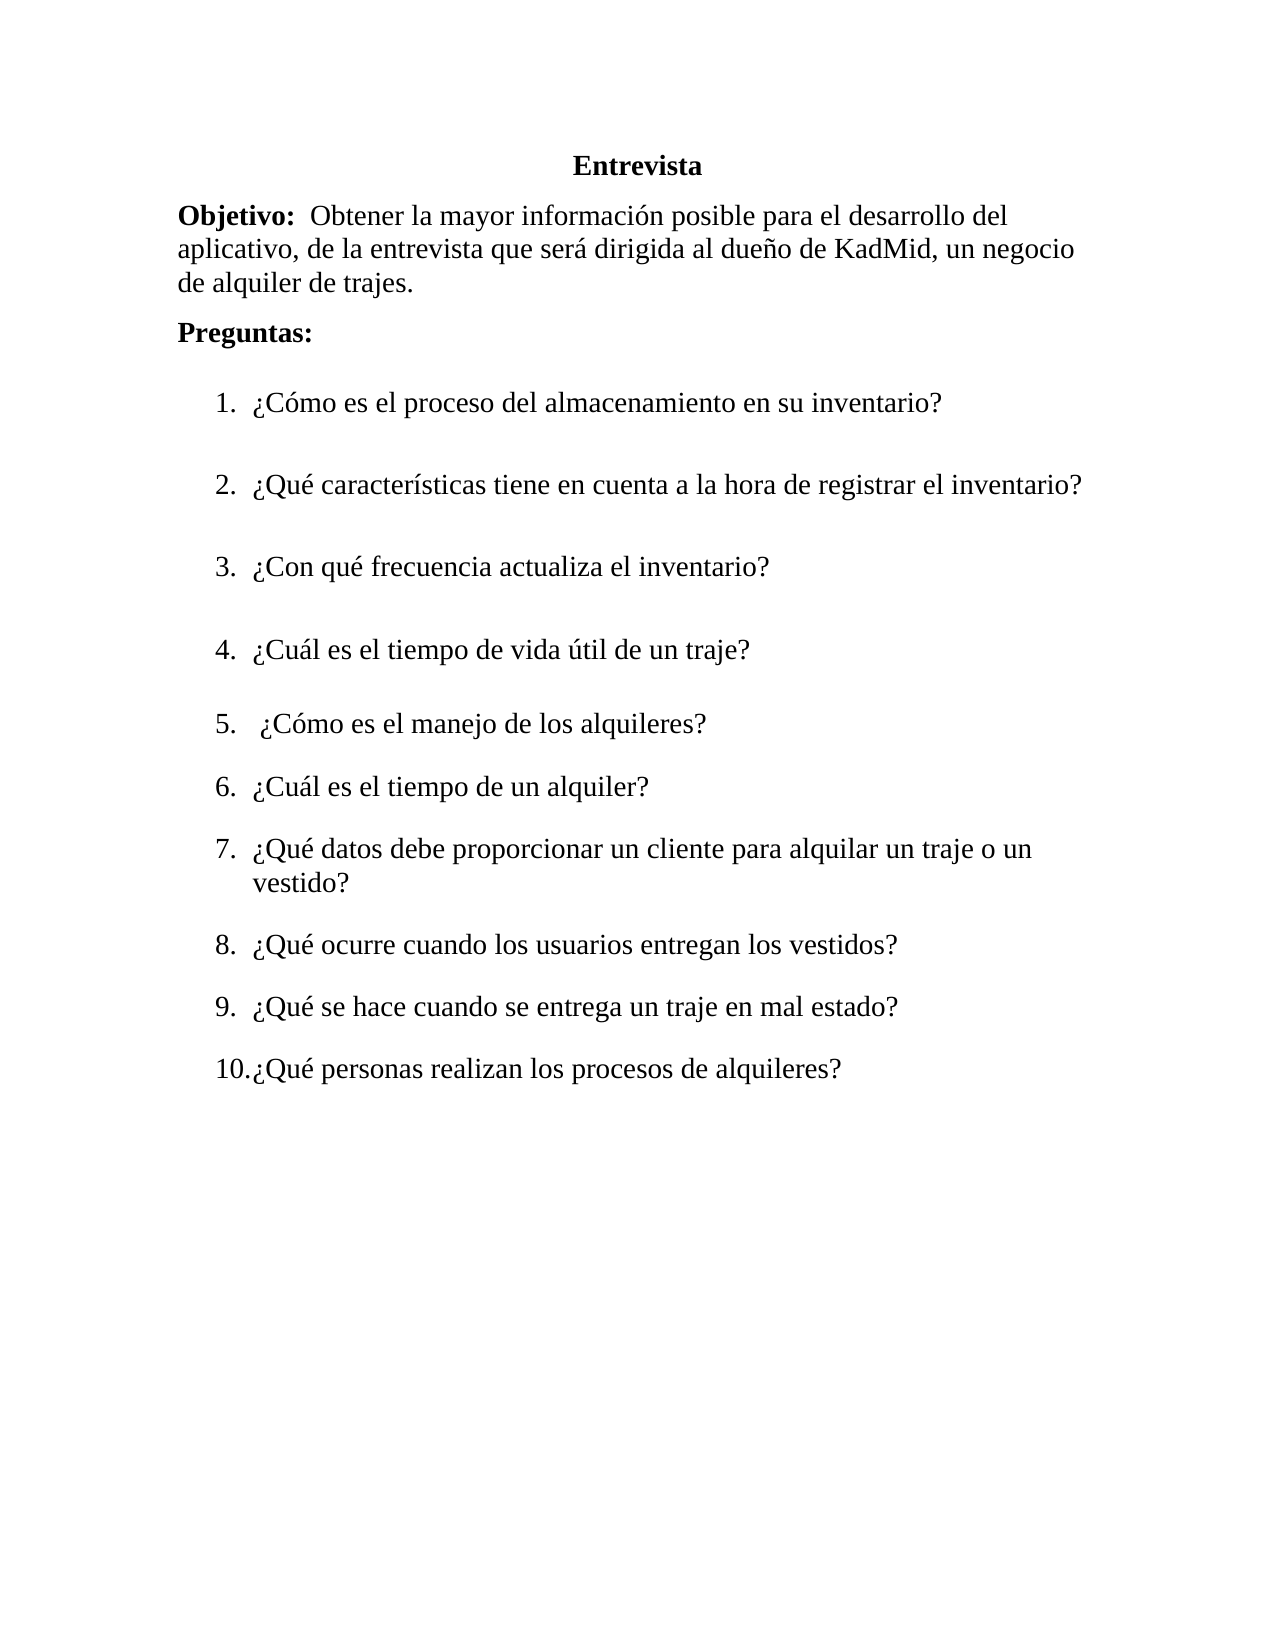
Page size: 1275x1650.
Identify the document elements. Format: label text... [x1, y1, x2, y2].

text Objetivo: Obtener la mayor información posible para el desarrollo del aplicativo, de la entrevista que será dirigida al dueño de KadMid, un negocio de alquiler de trajes. [177, 198, 1098, 298]
list ¿Cuál es el tiempo de vida útil de un traje? [215, 632, 1098, 665]
list ¿Qué datos debe proporcionar un cliente para alquilar un traje o un vestido? [215, 831, 1098, 898]
list ¿Qué personas realizan los procesos de alquileres? [215, 1052, 1098, 1085]
list ¿Cómo es el proceso del almacenamiento en su inventario? [215, 385, 1098, 418]
list ¿Qué ocurre cuando los usuarios entregan los vestidos? [215, 927, 1098, 961]
list ¿Qué características tiene en cuenta a la hora de registrar el inventario? [215, 467, 1098, 501]
text Preguntas: [177, 315, 1098, 349]
list ¿Qué se hace cuando se entrega un traje en mal estado? [215, 989, 1098, 1023]
list ¿Cómo es el manejo de los alquileres? [215, 707, 1098, 740]
list ¿Cuál es el tiempo de un alquiler? [215, 769, 1098, 802]
text Entrevista [177, 148, 1098, 181]
list ¿Con qué frecuencia actualiza el inventario? [215, 549, 1098, 583]
